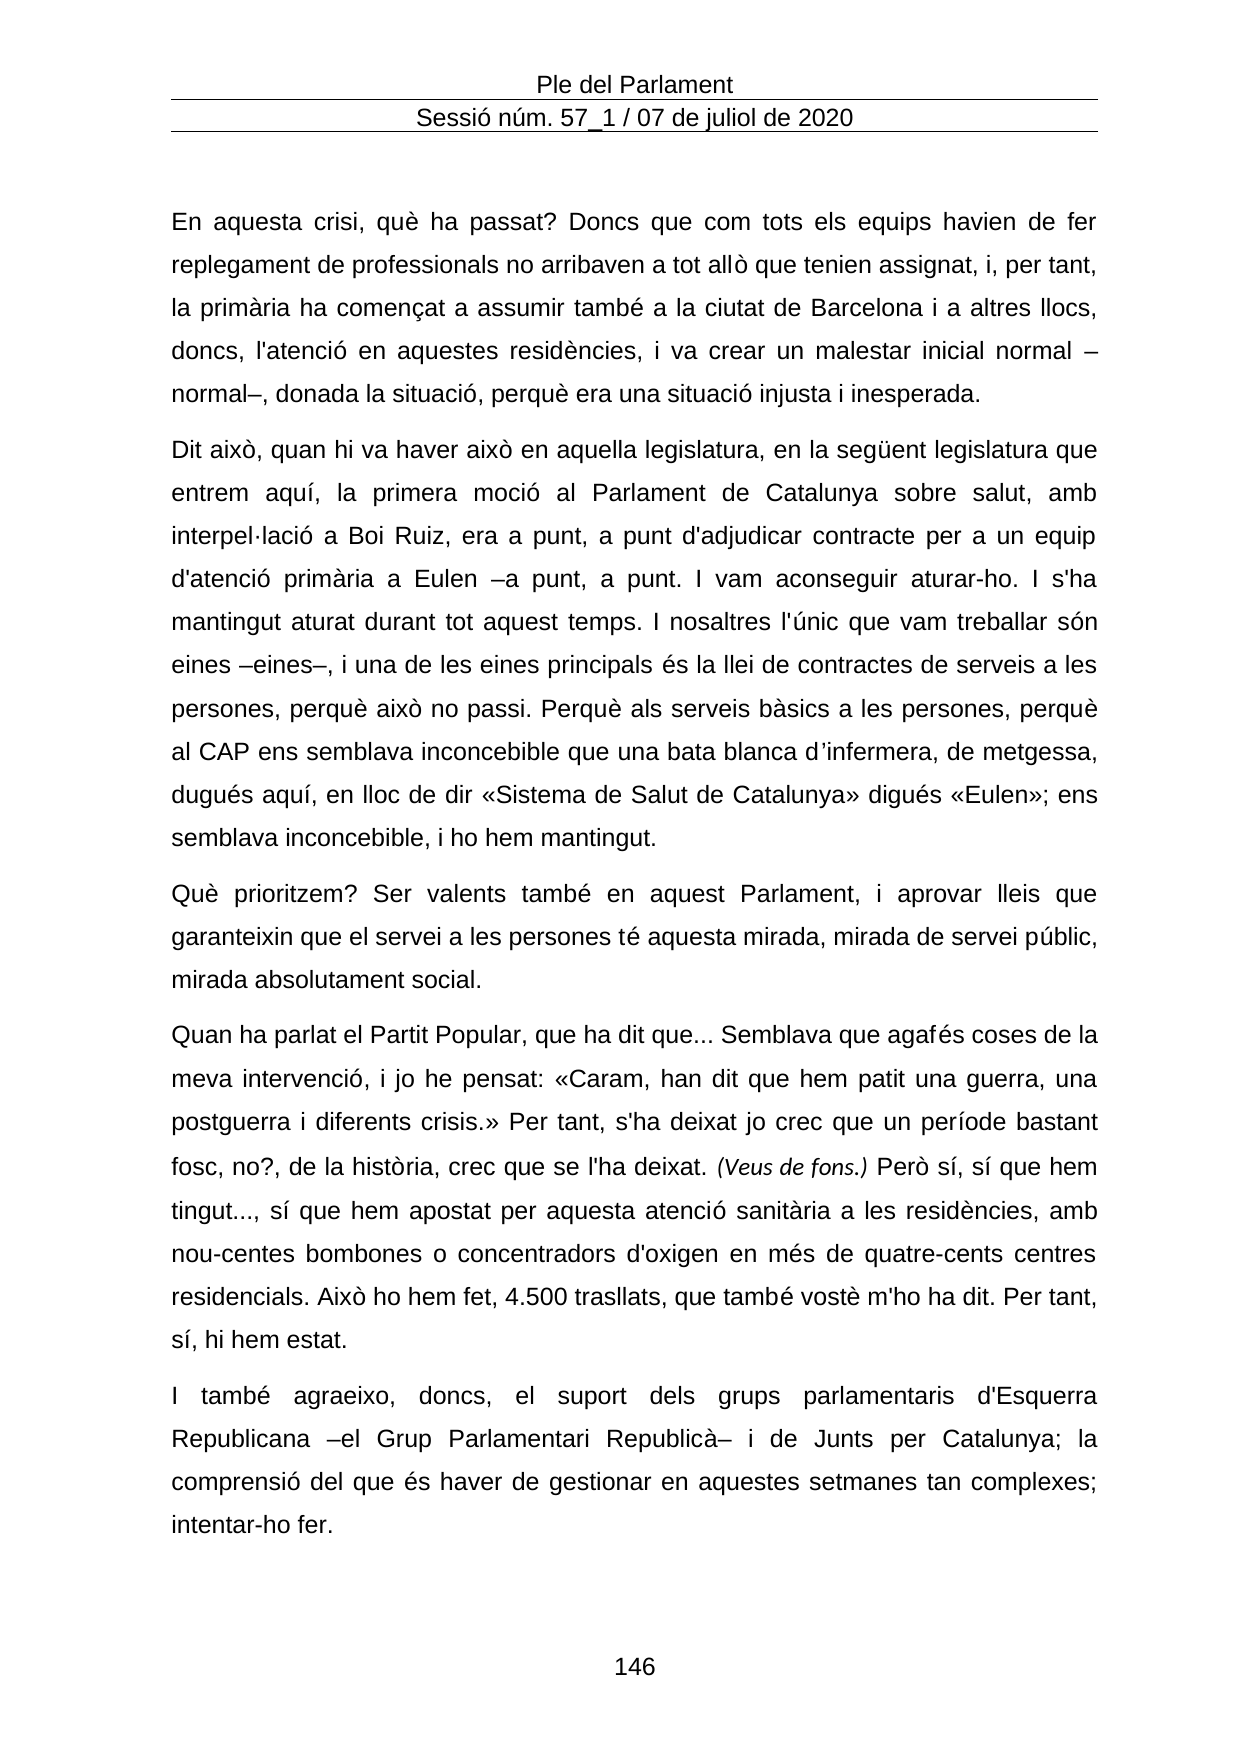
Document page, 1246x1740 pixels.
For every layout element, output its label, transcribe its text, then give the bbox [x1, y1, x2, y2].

text En aquesta crisi, què ha passat? Doncs que com tots els equips havien de fer replegament de professionals no arribaven a tot allò que tenien assignat, i, per tant, la primària ha començat a assumir també a la ciutat de Barcelona i a altres llocs, doncs, l'atenció en aquestes residències, i va crear un malestar inicial normal –normal–, donada la situació, perquè era una situació injusta i inesperada. [171, 207, 1098, 408]
text I també agraeixo, doncs, el suport dels grups parlamentaris d'Esquerra Republicana –el Grup Parlamentari Republicà– i de Junts per Catalunya; la comprensió del que és haver de gestionar en aquestes setmanes tan complexes; intentar-ho fer. [171, 1381, 1098, 1539]
text Què prioritzem? Ser valents també en aquest Parlament, i aprovar lleis que garanteixin que el servei a les persones té aquesta mirada, mirada de servei públic, mirada absolutament social. [171, 879, 1098, 994]
text Quan ha parlat el Partit Popular, que ha dit que... Semblava que agafés coses de la meva intervenció, i jo he pensat: «Caram, han dit que hem patit una guerra, una postguerra i diferents crisis.» Per tant, s'ha deixat jo crec que un període bastant fosc, no?, de la història, crec que se l'ha deixat. (Veus de fons.) Però sí, sí que hem tingut..., sí que hem apostat per aquesta atenció sanitària a les residències, amb nou-centes bombones o concentradors d'oxigen en més de quatre-cents centres residencials. Això ho hem fet, 4.500 trasllats, que també vostè m'ho ha dit. Per tant, sí, hi hem estat. [171, 1021, 1098, 1354]
text Dit això, quan hi va haver això en aquella legislatura, en la següent legislatura que entrem aquí, la primera moció al Parlament de Catalunya sobre salut, amb interpel·lació a Boi Ruiz, era a punt, a punt d'adjudicar contracte per a un equip d'atenció primària a Eulen –a punt, a punt. I vam aconseguir aturar-ho. I s'ha mantingut aturat durant tot aquest temps. I nosaltres l'únic que vam treballar són eines –eines–, i una de les eines principals és la llei de contractes de serveis a les persones, perquè això no passi. Perquè als serveis bàsics a les persones, perquè al CAP ens semblava inconcebible que una bata blanca d’infermera, de metgessa, dugués aquí, en lloc de dir «Sistema de Salut de Catalunya» digués «Eulen»; ens semblava inconcebible, i ho hem mantingut. [171, 435, 1098, 852]
